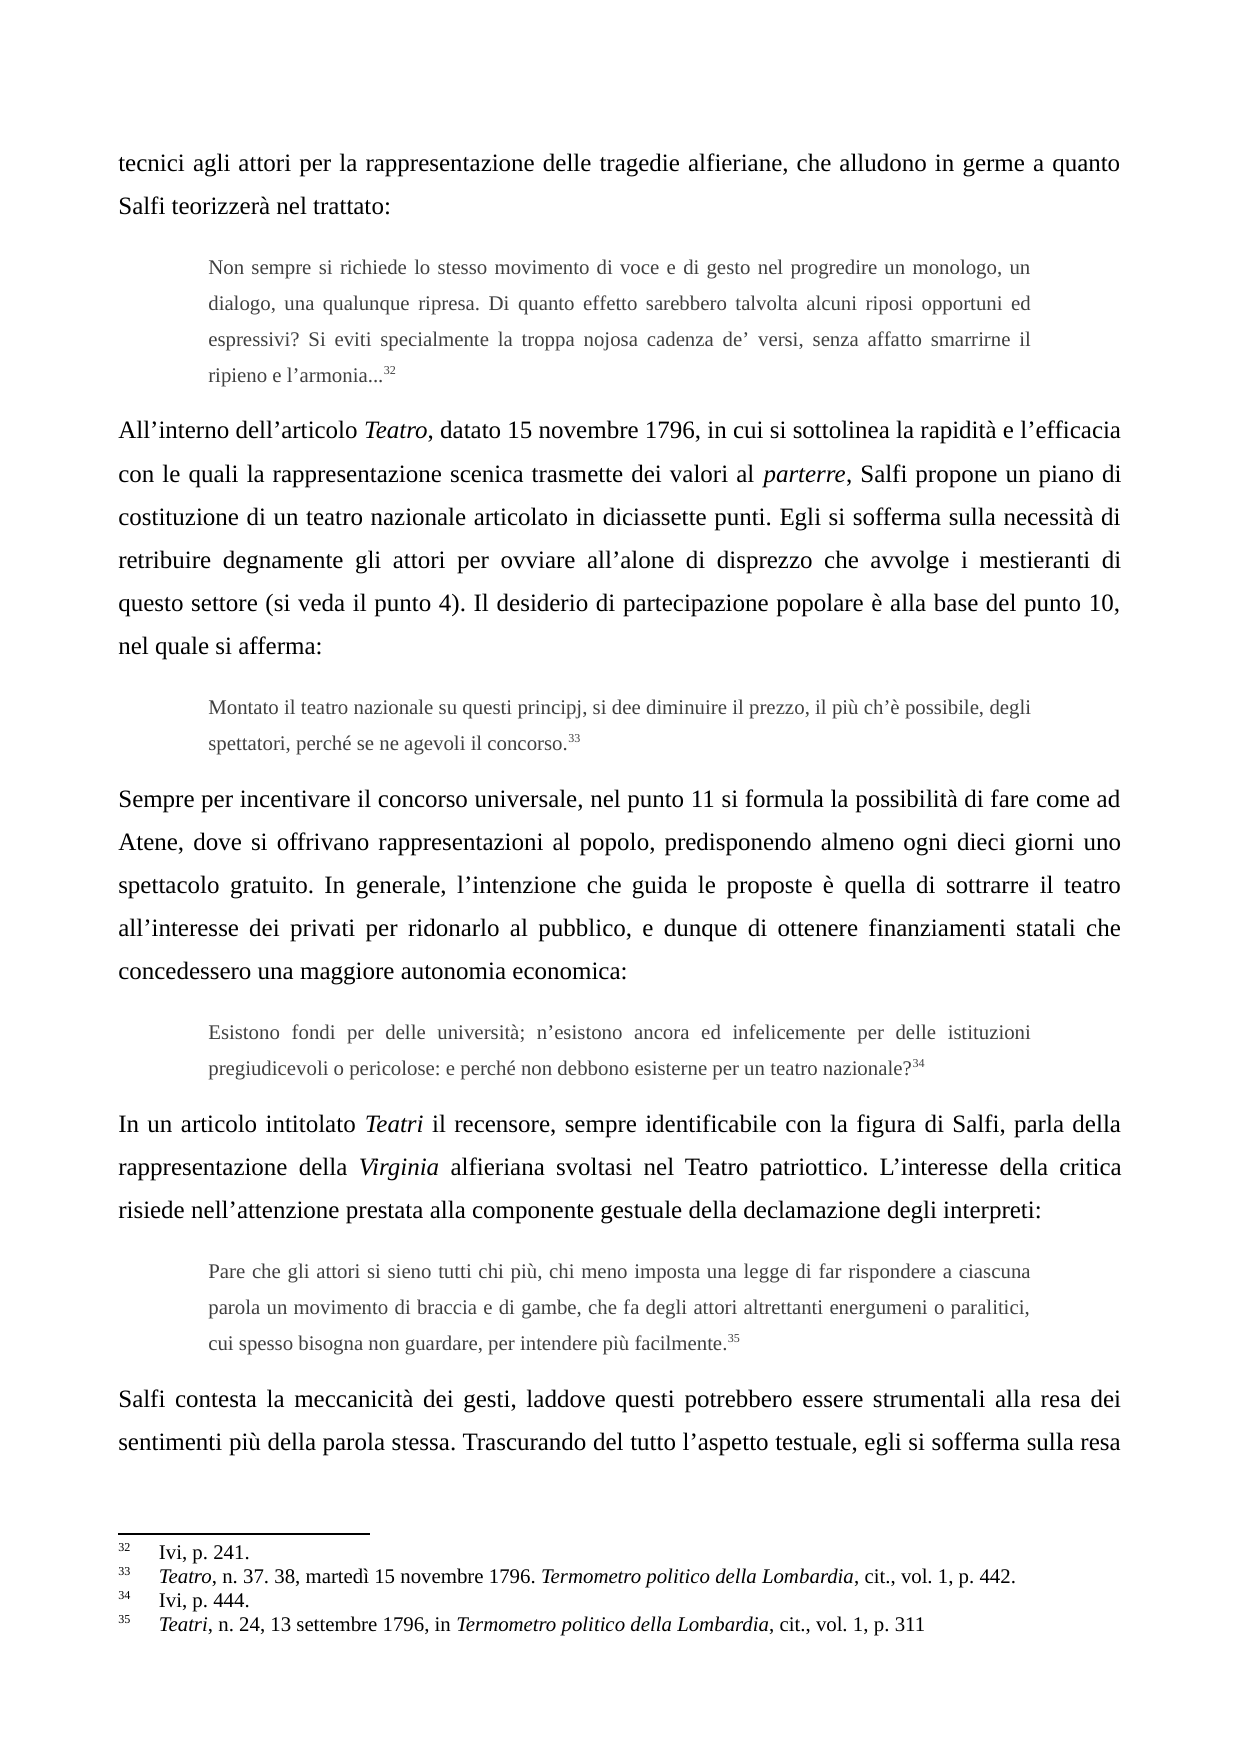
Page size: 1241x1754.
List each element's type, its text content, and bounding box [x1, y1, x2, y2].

text Non sempre si richiede lo stesso movimento di voce e di gesto nel progredire un monologo, un dialogo, una qualunque ripresa. Di quanto effetto sarebbero talvolta alcuni riposi opportuni ed espressivi? Si eviti specialmente la troppa nojosa cadenza de’ versi, senza affatto smarrirne il ripieno e l’armonia... [208, 255, 1032, 387]
text In un articolo intitolato Teatri il recensore, sempre identificabile con la figura di Salfi, parla della rappresentazione della Virginia alfieriana svoltasi nel Teatro patriottico. L’interesse della critica risiede nell’attenzione prestata alla componente gestuale della declamazione degli interpreti: [118, 1109, 1122, 1224]
text Sempre per incentivare il concorso universale, nel punto 11 si formula la possibilità di fare come ad Atene, dove si offrivano rappresentazioni al popolo, predisponendo almeno ogni dieci giorni uno spettacolo gratuito. In generale, l’intenzione che guida le proposte è quella di sottrarre il teatro all’interesse dei privati per ridonarlo al pubblico, e dunque di ottenere finanziamenti statali che concedessero una maggiore autonomia economica: [118, 784, 1122, 985]
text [118, 1384, 1122, 1456]
text Montato il teatro nazionale su questi principj, si dee diminuire il prezzo, il più ch’è possibile, degli spettatori, perché se ne agevoli il concorso. [208, 695, 1032, 755]
text All’interno dell’articolo Teatro, datato 15 novembre 1796, in cui si sottolinea la rapidità e l’efficacia con le quali la rappresentazione scenica trasmette dei valori al parterre, Salfi propone un piano di costituzione di un teatro nazionale articolato in diciassette punti. Egli si sofferma sulla necessità di retribuire degnamente gli attori per ovviare all’alone di disprezzo che avvolge i mestieranti di questo settore (si veda il punto 4). Il desiderio di partecipazione popolare è alla base del punto 10, nel quale si afferma: [118, 416, 1122, 660]
text Esistono fondi per delle università; n’esistono ancora ed infelicemente per delle istituzioni pregiudicevoli o pericolose: e perché non debbono esisterne per un teatro nazionale? [208, 1020, 1032, 1080]
text Pare che gli attori si sieno tutti chi più, chi meno imposta una legge di far rispondere a ciascuna parola un movimento di braccia e di gambe, che fa degli attori altrettanti energumeni o paralitici, cui spesso bisogna non guardare, per intendere più facilmente. [208, 1259, 1032, 1355]
text L’articolo Declamazione tragica del 20 agosto 1796 consiste invece in una recensione di una rappresentazione del Bruto I di Alfieri, allestita a Milano da una troupe di dilettanti patrioti nella Sala dei Nobili. Anche in questa sede il recensore si sofferma sulla prostituzione delle scene italiane dominate «[…] da persone ignoranti, presuntuose, ridicole ec. quali sono coloro che compongono le ordinarie truppe o greggie comiche». Loda dunque il calore e la passione che un gruppo di non professionisti ha saputo trasmettere agli spettatori. Sul finale dell’articolo fornisce dei consigli tecnici agli attori per la rappresentazione delle tragedie alfieriane, che alludono in germe a quanto Salfi teorizzerà nel trattato: [118, 148, 1122, 219]
